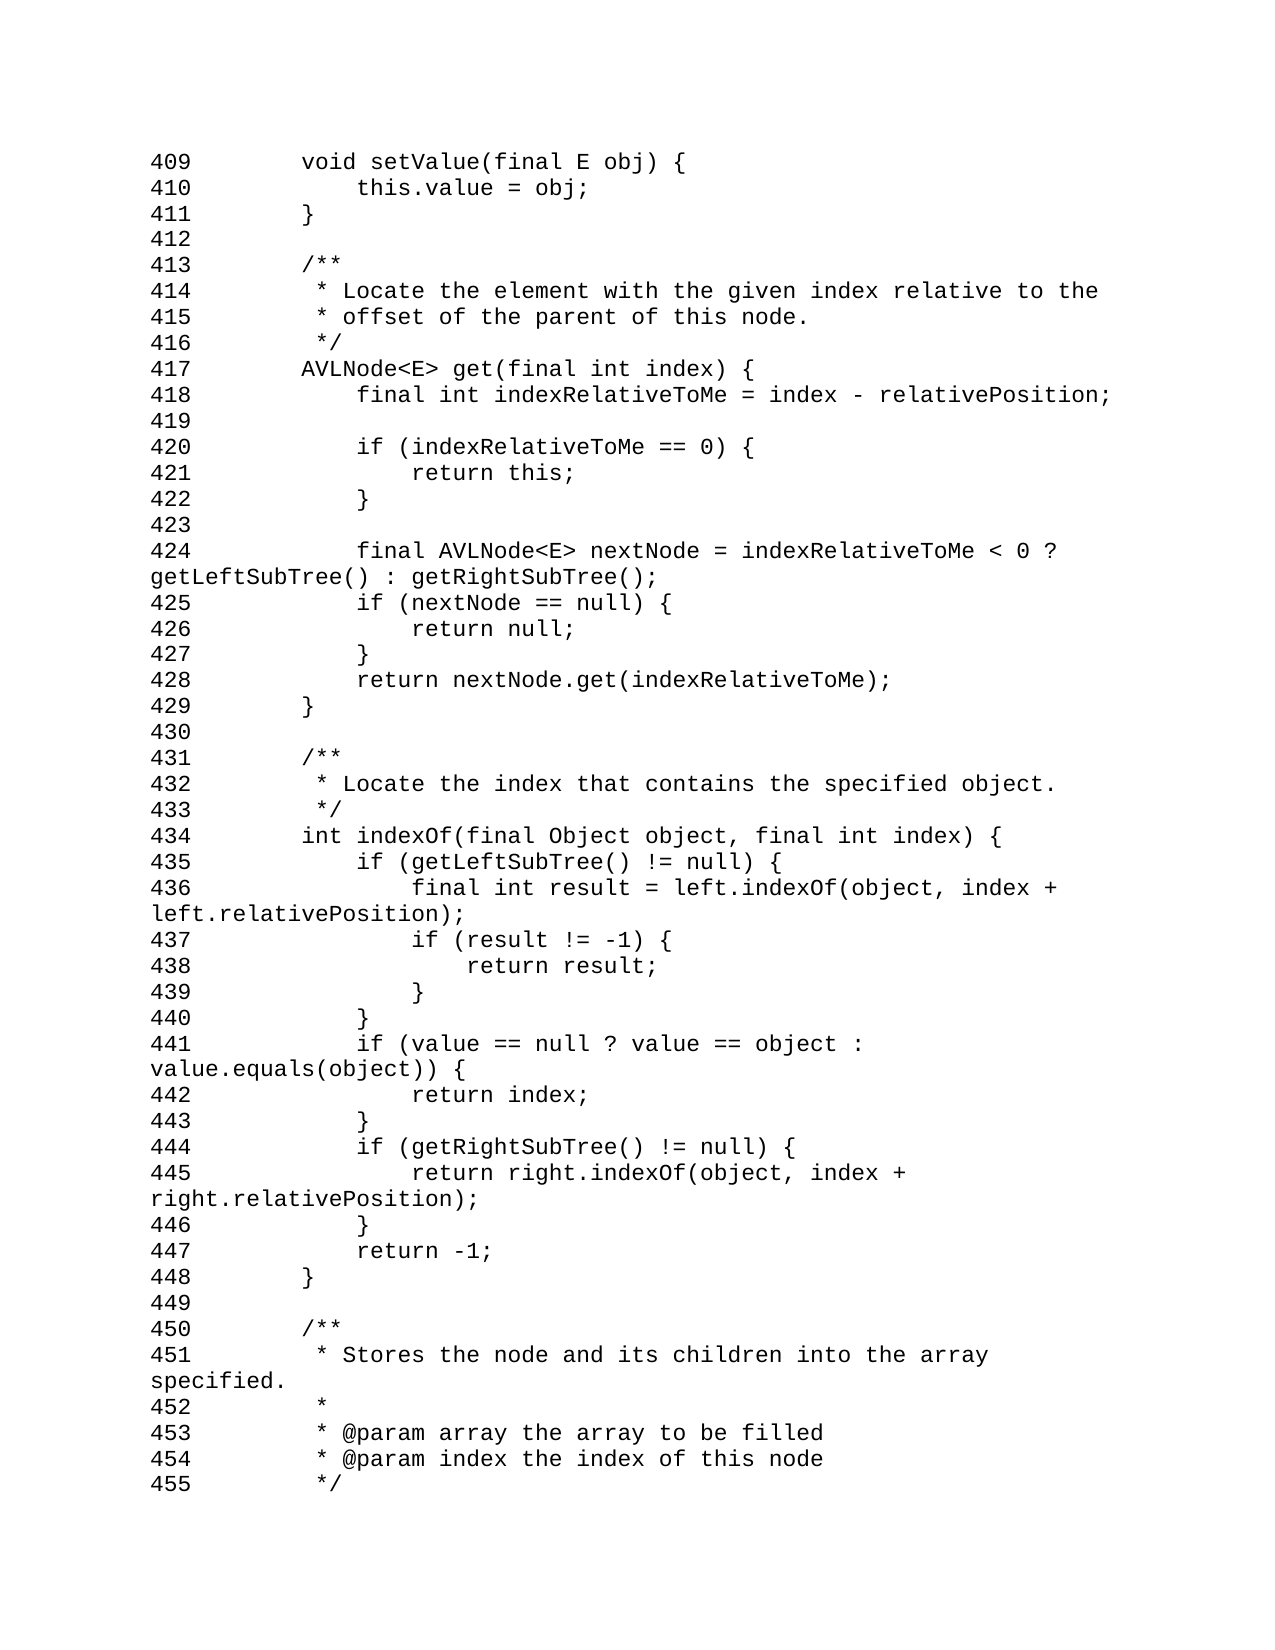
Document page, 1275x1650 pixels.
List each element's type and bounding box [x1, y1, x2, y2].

text [150, 150, 1125, 1499]
